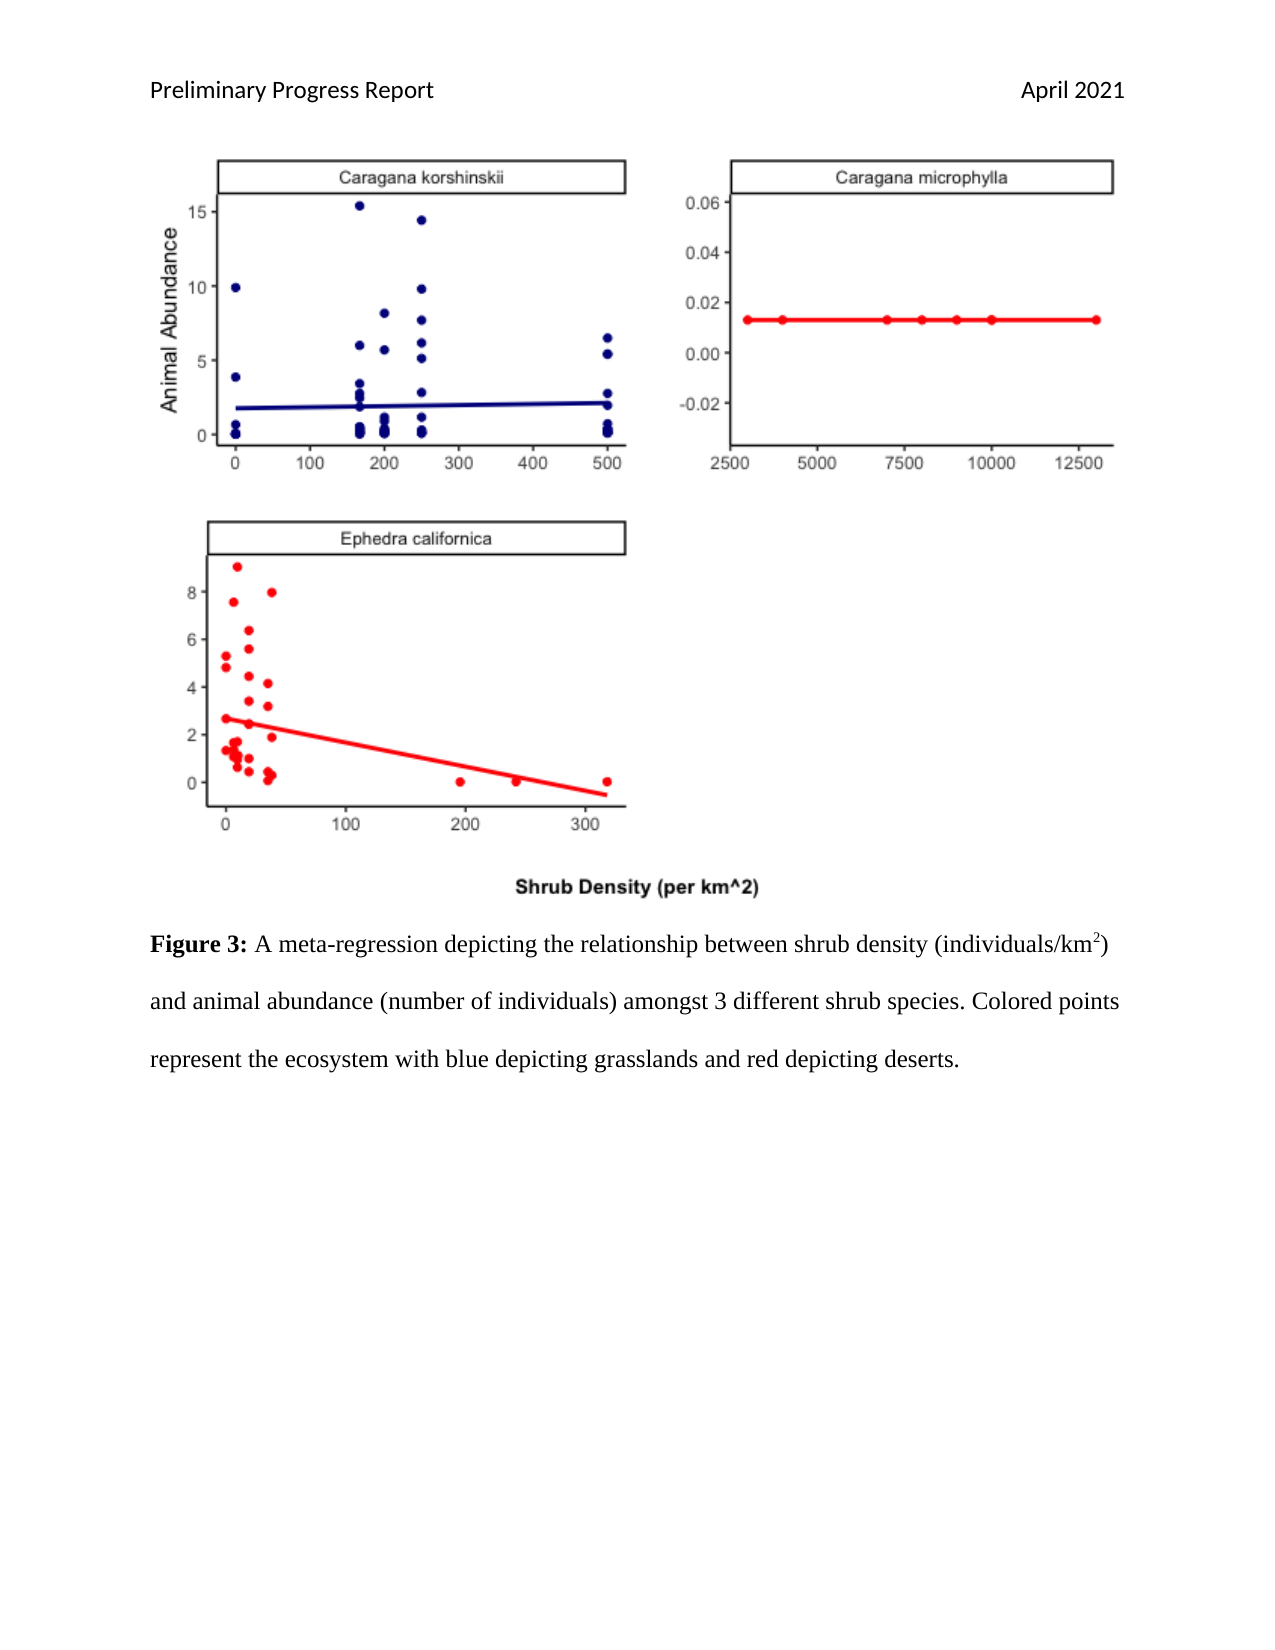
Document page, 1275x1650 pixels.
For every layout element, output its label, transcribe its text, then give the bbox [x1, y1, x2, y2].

text Figure 3: A meta-regression depicting the relationship between shrub density (individuals/km2) and animal abundance (number of individuals) amongst 3 different shrub species. Colored points represent the ecosystem with blue depicting grasslands and red depicting deserts. [150, 929, 1125, 1072]
picture [150, 150, 1125, 900]
